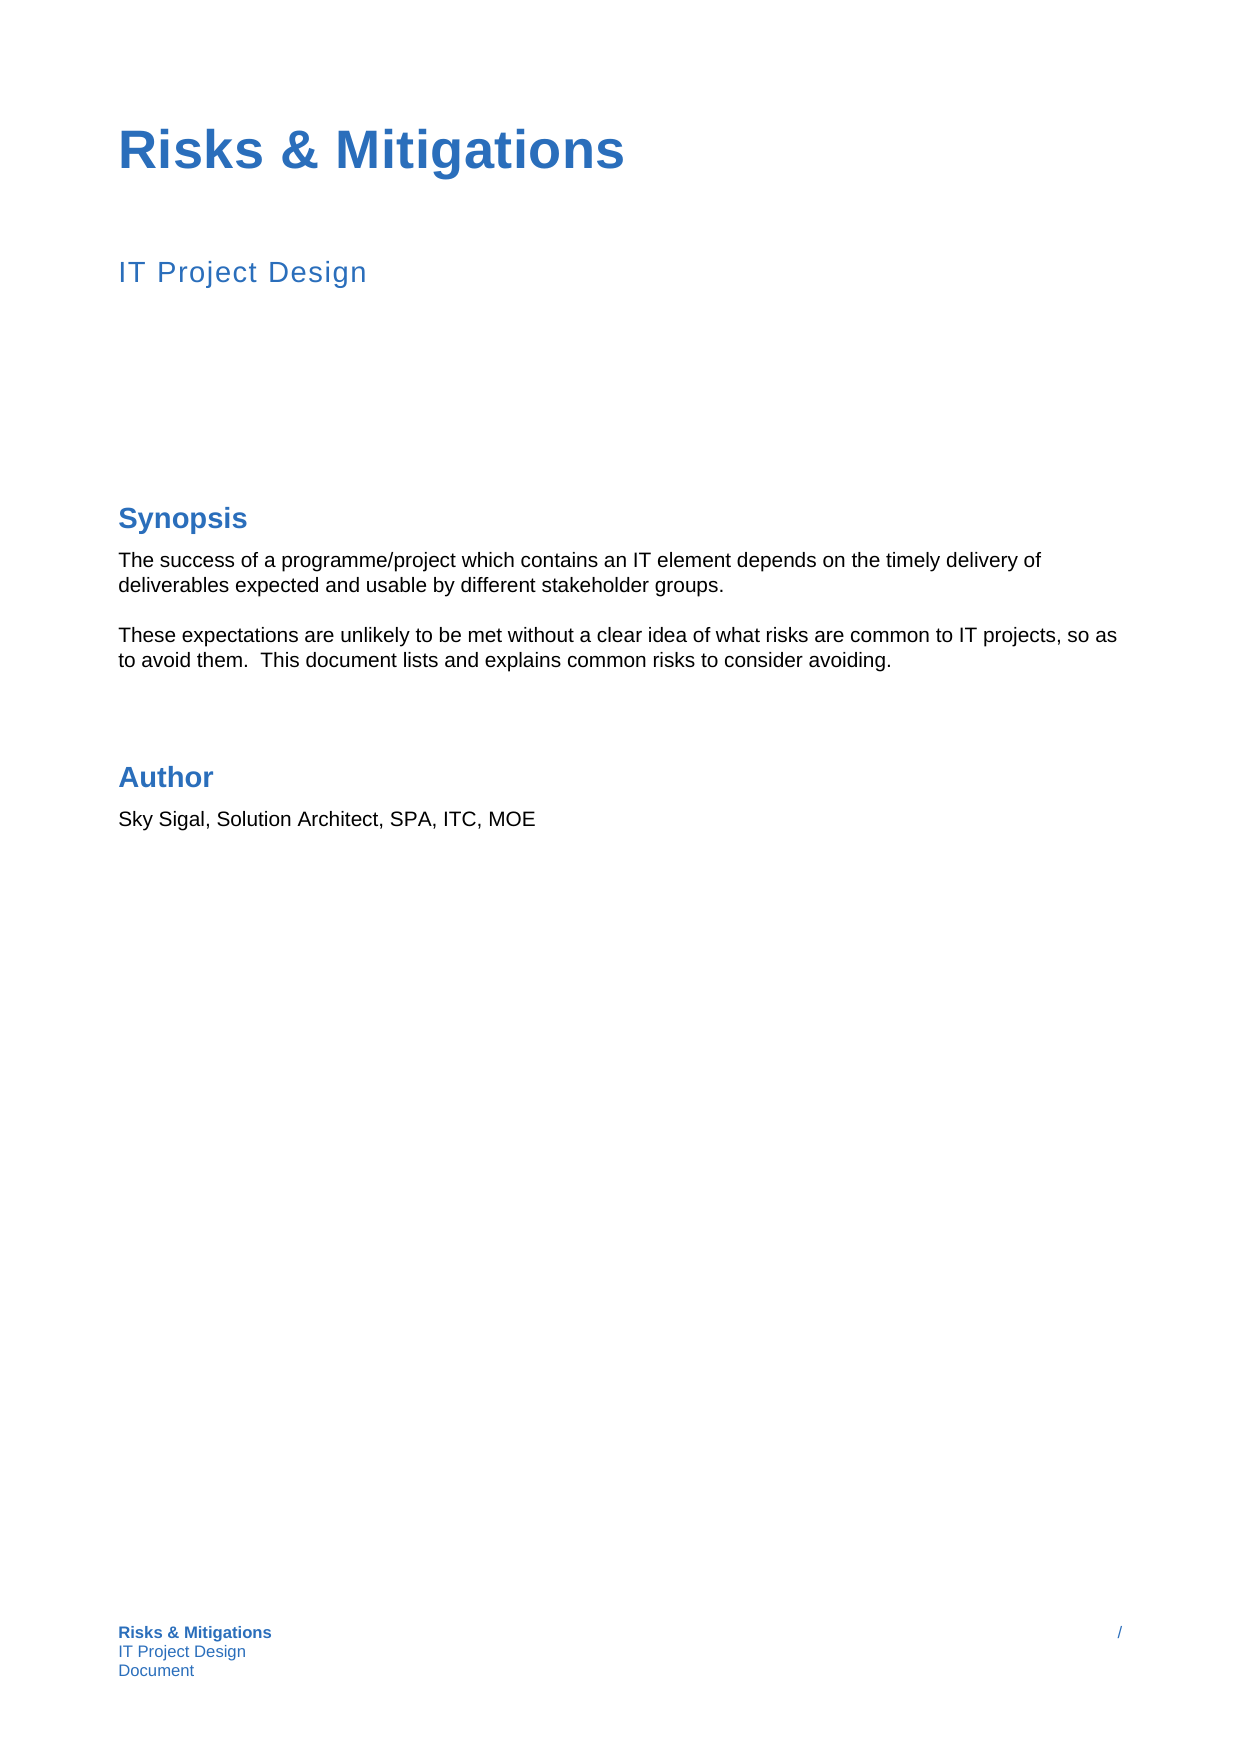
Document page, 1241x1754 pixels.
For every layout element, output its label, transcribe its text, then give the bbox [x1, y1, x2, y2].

text Sky Sigal, Solution Architect, SPA, ITC, MOE [118, 806, 1122, 831]
title Risks & Mitigations [118, 118, 1122, 180]
subtitle Synopsis [118, 434, 1122, 534]
text These expectations are unlikely to be met without a clear idea of what risks are common to IT projects, so as to avoid them. This document lists and explains common risks to consider avoiding. [118, 622, 1122, 672]
text The success of a programme/project which contains an IT element depends on the timely delivery of deliverables expected and usable by different stakeholder groups. [118, 547, 1122, 597]
subtitle IT Project Design [118, 255, 1122, 289]
subtitle Author [118, 759, 1122, 793]
